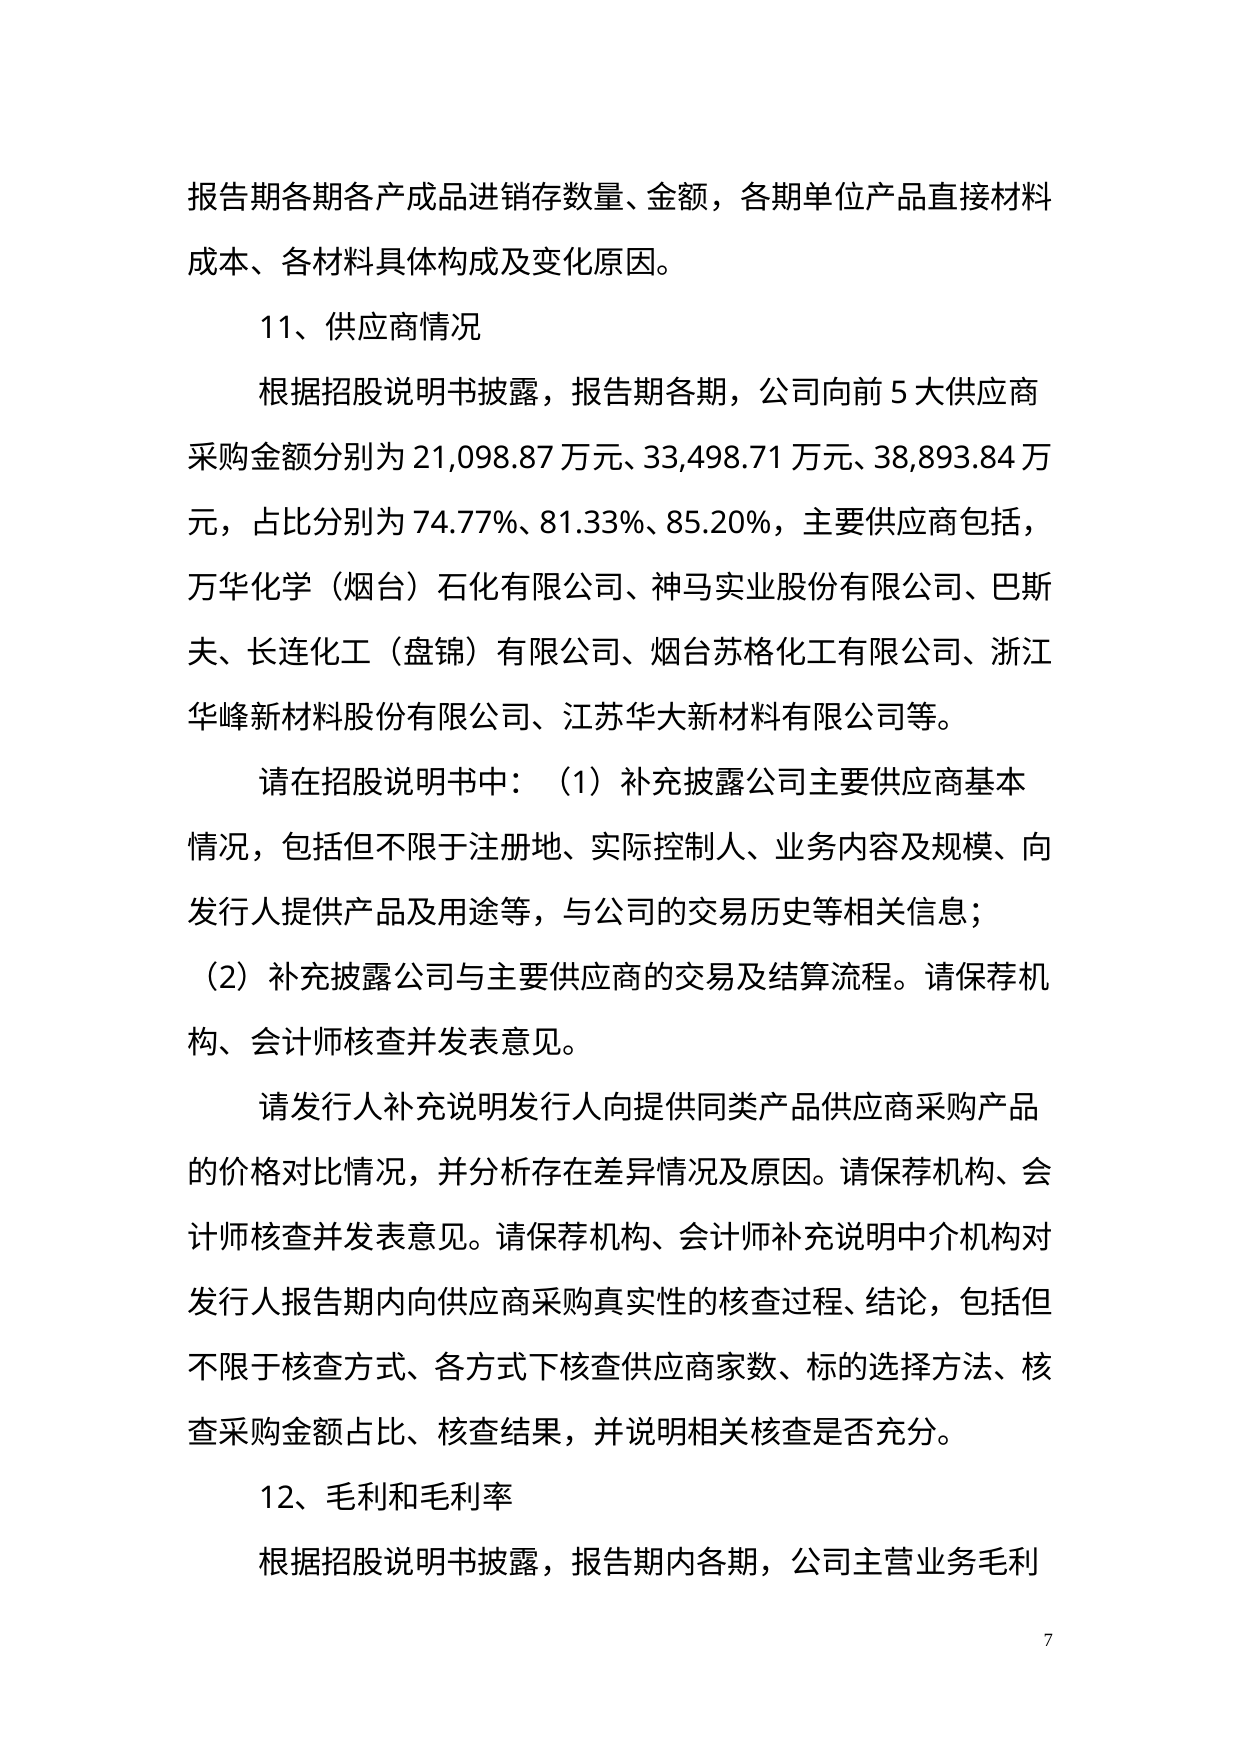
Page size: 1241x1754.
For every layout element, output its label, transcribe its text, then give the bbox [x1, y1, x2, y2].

text 11、供应商情况 [187, 487, 1053, 552]
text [187, 162, 1053, 487]
text 请在招股说明书中：（1）补充披露公司主要供应商基本情况，包括但不限于注册地、实际控制人、业务内容及规模、向发行人提供产品及用途等，与公司的交易历史等相关信息；（2）补充披露公司与主要供应商的交易及结算流程。请保荐机构、会计师核查并发表意见。 [187, 942, 1053, 1267]
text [187, 1267, 1053, 1592]
text 根据招股说明书披露，报告期各期，公司向前5大供应商采购金额分别为21,098.87万元、33,498.71万元、38,893.84万元，占比分别为74.77%、81.33%、85.20%，主要供应商包括，万华化学（烟台）石化有限公司、神马实业股份有限公司、巴斯夫、长连化工（盘锦）有限公司、烟台苏格化工有限公司、浙江华峰新材料股份有限公司、江苏华大新材料有限公司等。 [187, 552, 1053, 942]
